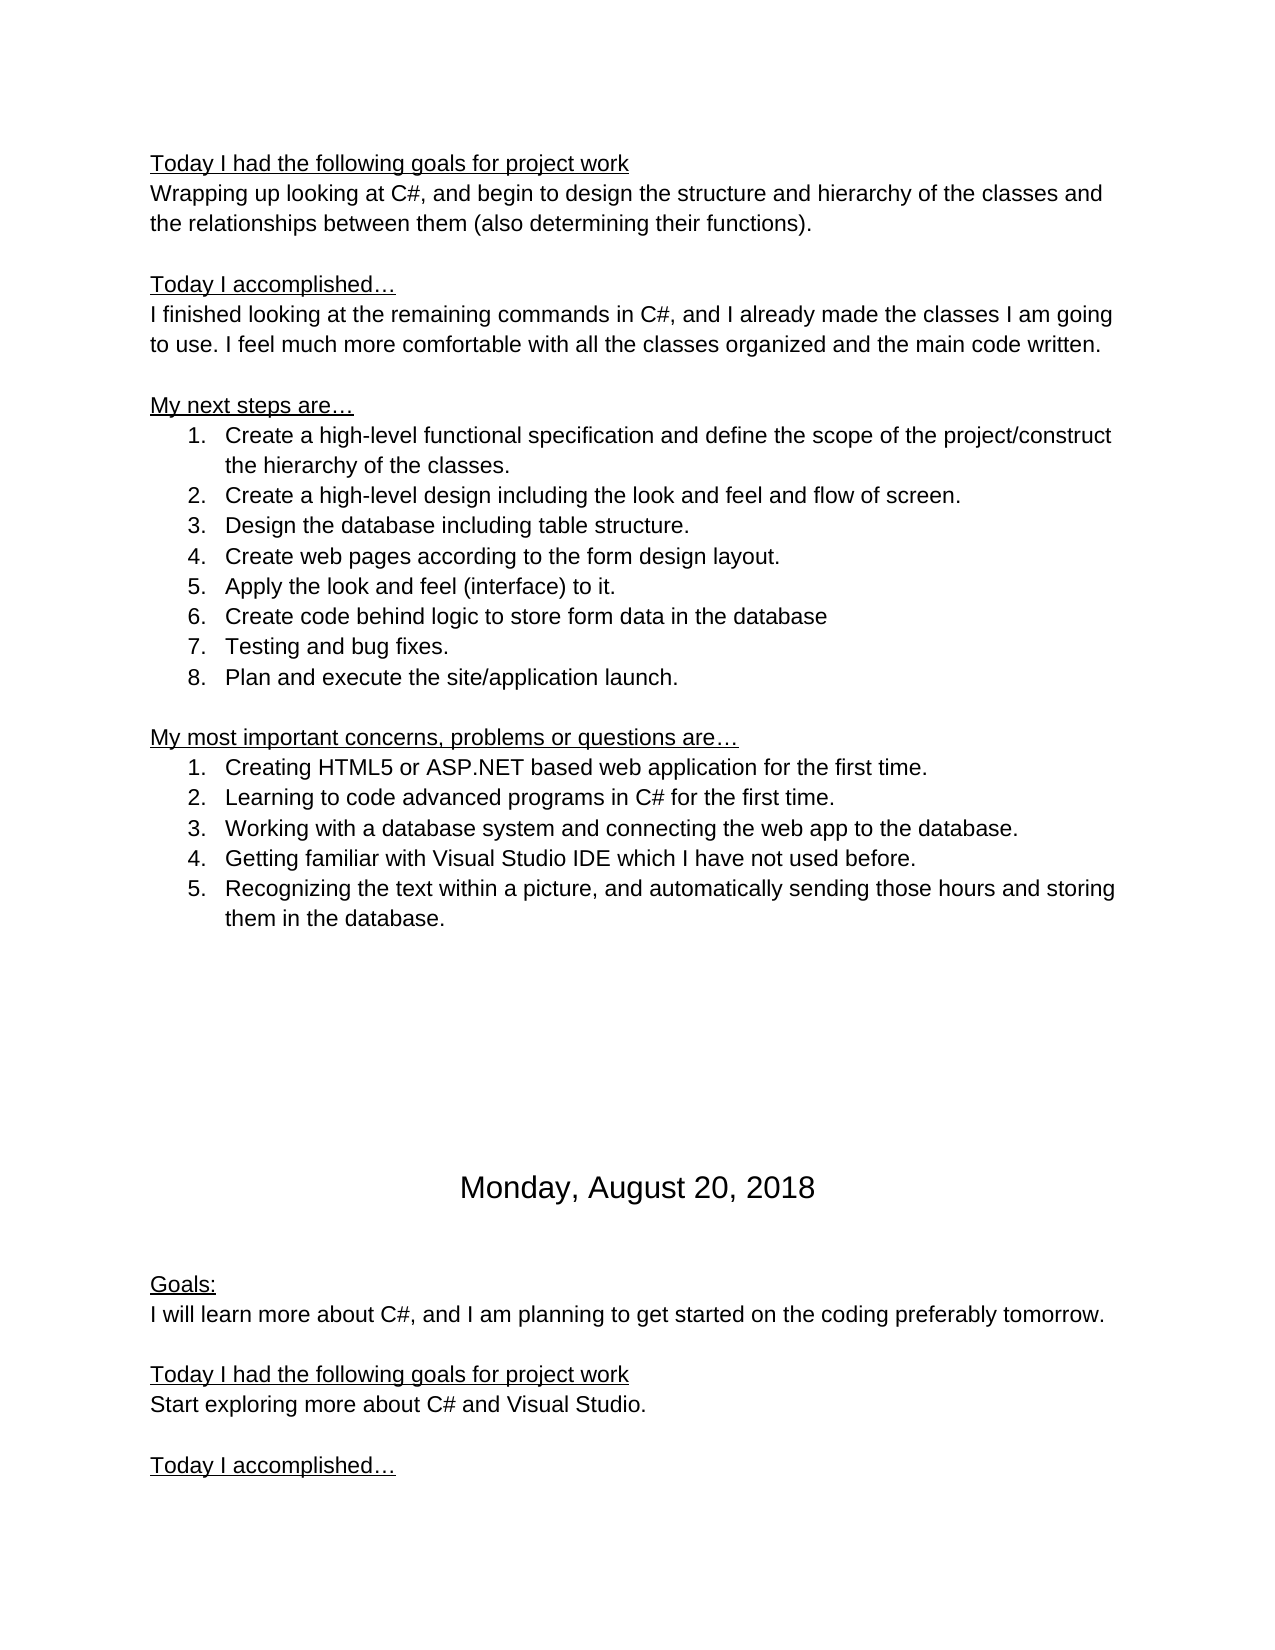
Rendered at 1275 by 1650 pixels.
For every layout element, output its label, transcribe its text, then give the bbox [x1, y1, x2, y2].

list Create a high-level design including the look and feel and flow of screen. [187, 482, 1125, 509]
list Learning to code advanced programs in C# for the first time. [187, 784, 1125, 811]
list Create web pages according to the form design layout. [187, 543, 1125, 569]
text Today I accomplished… [150, 271, 1125, 297]
list Design the database including table structure. [187, 512, 1125, 539]
text Today I had the following goals for project work Wrapping up looking at C#, and begin to design the structure and hierarchy of the classes and the relationships between them (also determining their functions). [150, 150, 1125, 237]
list Create a high-level functional specification and define the scope of the project/construct the hierarchy of the classes. [187, 422, 1125, 478]
text I will learn more about C#, and I am planning to get started on the coding preferably tomorrow. [150, 1301, 1125, 1327]
list Create code behind logic to store form data in the database [187, 603, 1125, 629]
list Creating HTML5 or ASP.NET based web application for the first time. [187, 754, 1125, 781]
text Today I accomplished… [150, 1452, 1125, 1478]
text Monday, August 20, 2018 [150, 1169, 1125, 1205]
list Plan and execute the site/application launch. [187, 663, 1125, 690]
text My most important concerns, problems or questions are… [150, 724, 1125, 750]
list Working with a database system and connecting the web app to the database. [187, 814, 1125, 841]
text I finished looking at the remaining commands in C#, and I already made the classes I am going to use. I feel much more comfortable with all the classes organized and the main code written. [150, 301, 1125, 358]
list Apply the look and feel (interface) to it. [187, 573, 1125, 599]
text My next steps are… [150, 392, 1125, 418]
list Recognizing the text within a picture, and automatically sending those hours and storing them in the database. [187, 875, 1125, 932]
list Testing and bug fixes. [187, 633, 1125, 660]
text Today I had the following goals for project work Start exploring more about C# and Visual Studio. [150, 1361, 1125, 1418]
list Getting familiar with Visual Studio IDE which I have not used before. [187, 845, 1125, 871]
text Goals: [150, 1271, 1125, 1297]
